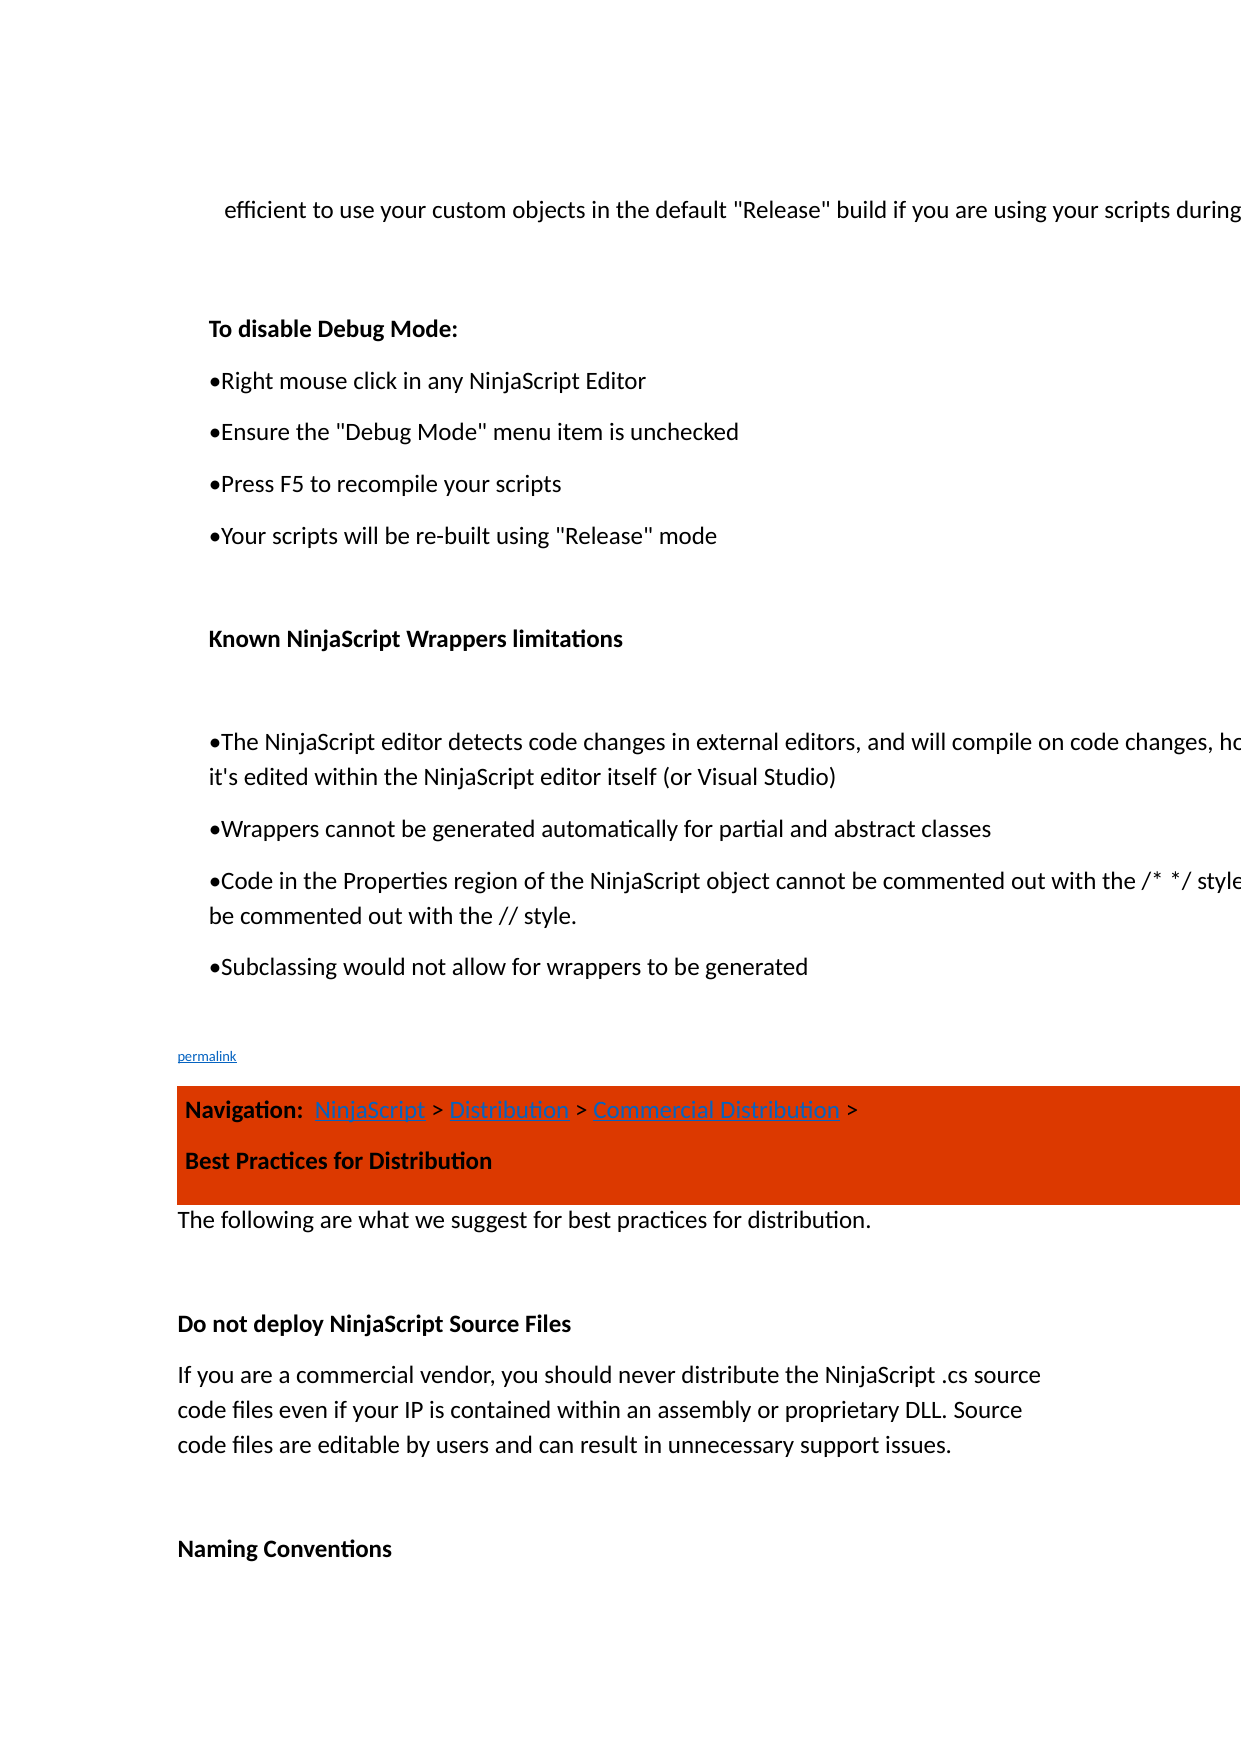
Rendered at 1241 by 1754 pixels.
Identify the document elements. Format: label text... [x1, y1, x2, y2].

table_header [177, 148, 1240, 1034]
text If you are a commercial vendor, you should never distribute the NinjaScript .cs source code files even if your IP is contained within an assembly or proprietary DLL. Source code files are editable by users and can result in unnecessary support issues. [177, 1360, 1063, 1460]
table_header Navigation: NinjaScript > Distribution > Commercial Distribution > Best Practices for Distribution [177, 1086, 1240, 1205]
text Naming Conventions [177, 1533, 1063, 1563]
text Do not deploy NinjaScript Source Files [177, 1308, 1063, 1338]
text permalink [177, 1034, 1063, 1065]
text The following are what we suggest for best practices for distribution. [177, 1205, 1063, 1235]
